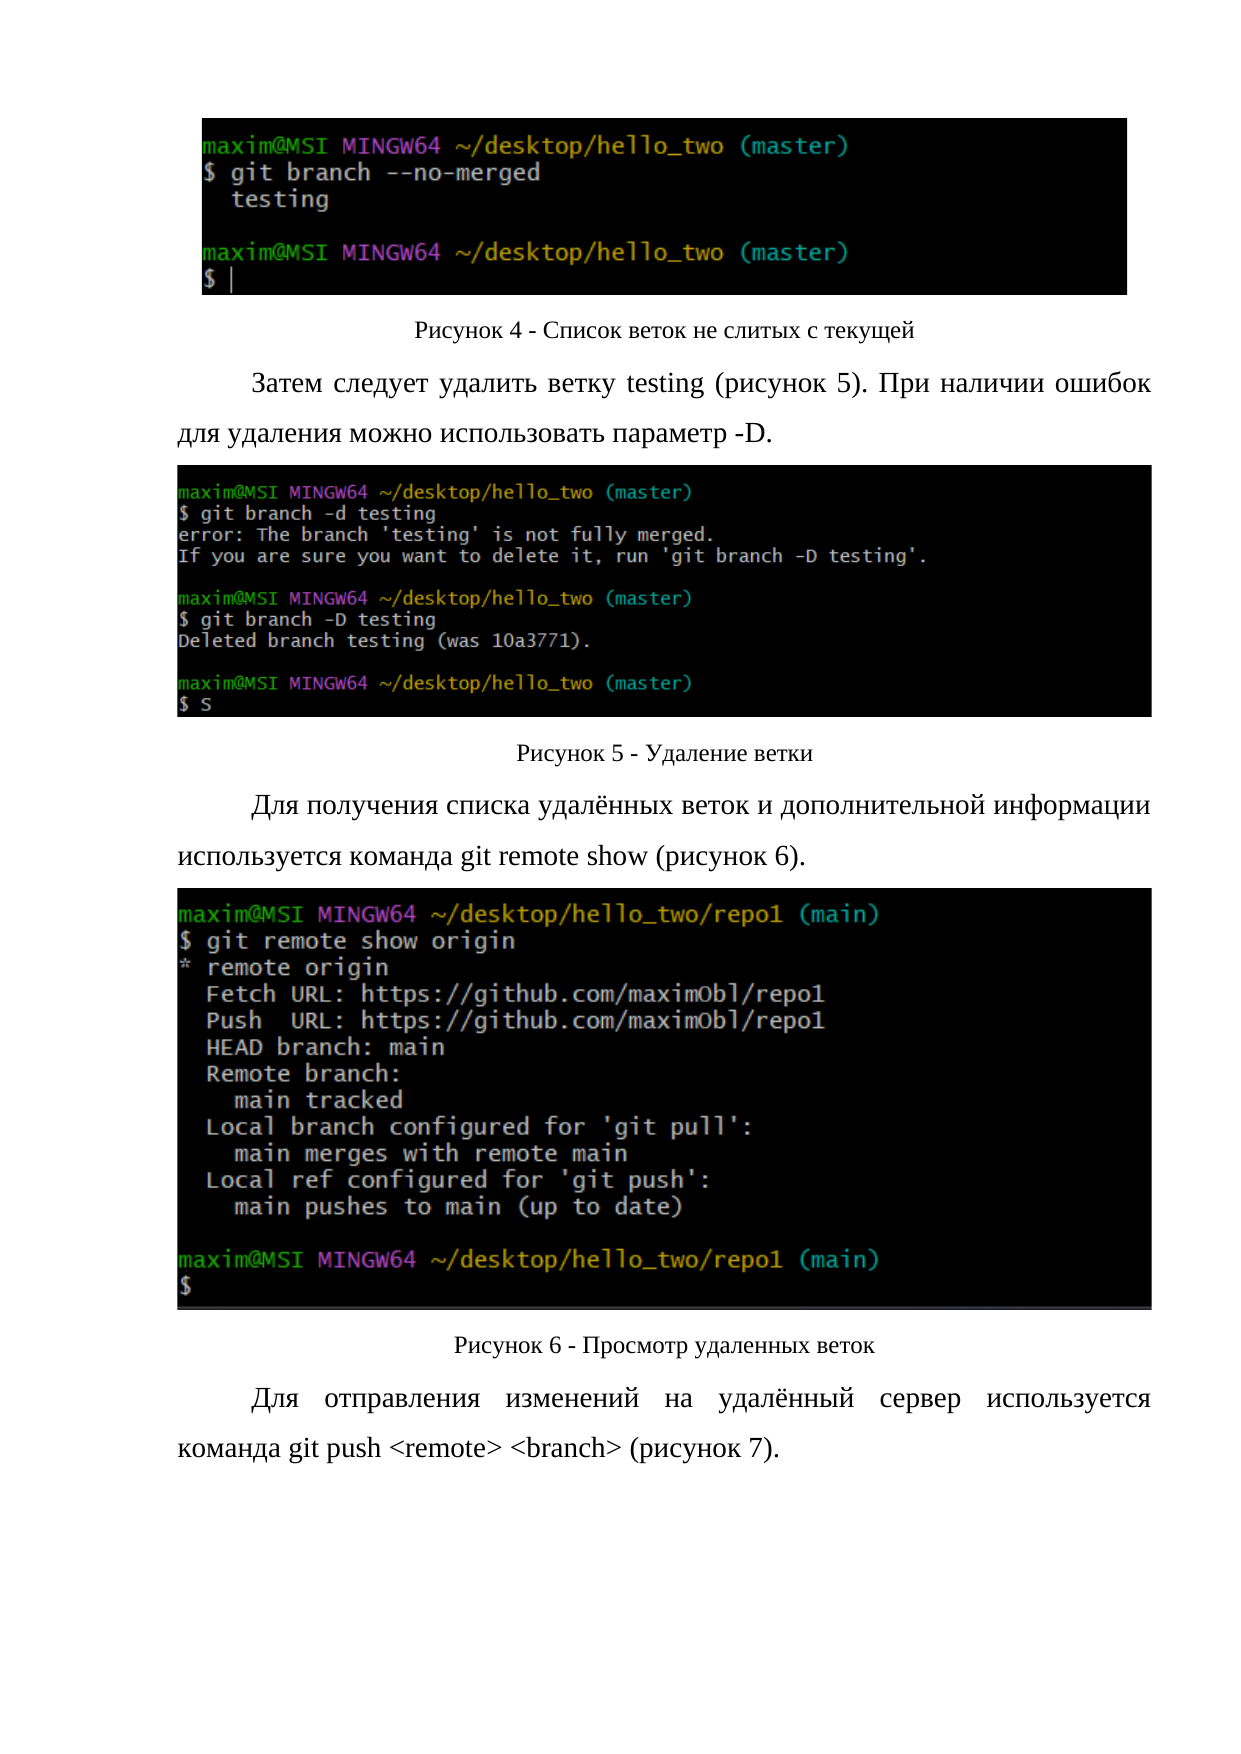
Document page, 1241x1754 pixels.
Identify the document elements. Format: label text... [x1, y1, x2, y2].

picture [201, 118, 1128, 295]
picture [177, 465, 1152, 717]
text Затем следует удалить ветку testing (рисунок 5). При наличии ошибок для удаления можно использовать параметр -D. [177, 365, 1152, 449]
text Для получения списка удалённых веток и дополнительной информации используется команда git remote show (рисунок 6). [177, 787, 1152, 871]
picture [177, 888, 1152, 1310]
text Для отправления изменений на удалённый сервер используется команда git push <remote> <branch> (рисунок 7). [177, 1380, 1152, 1464]
